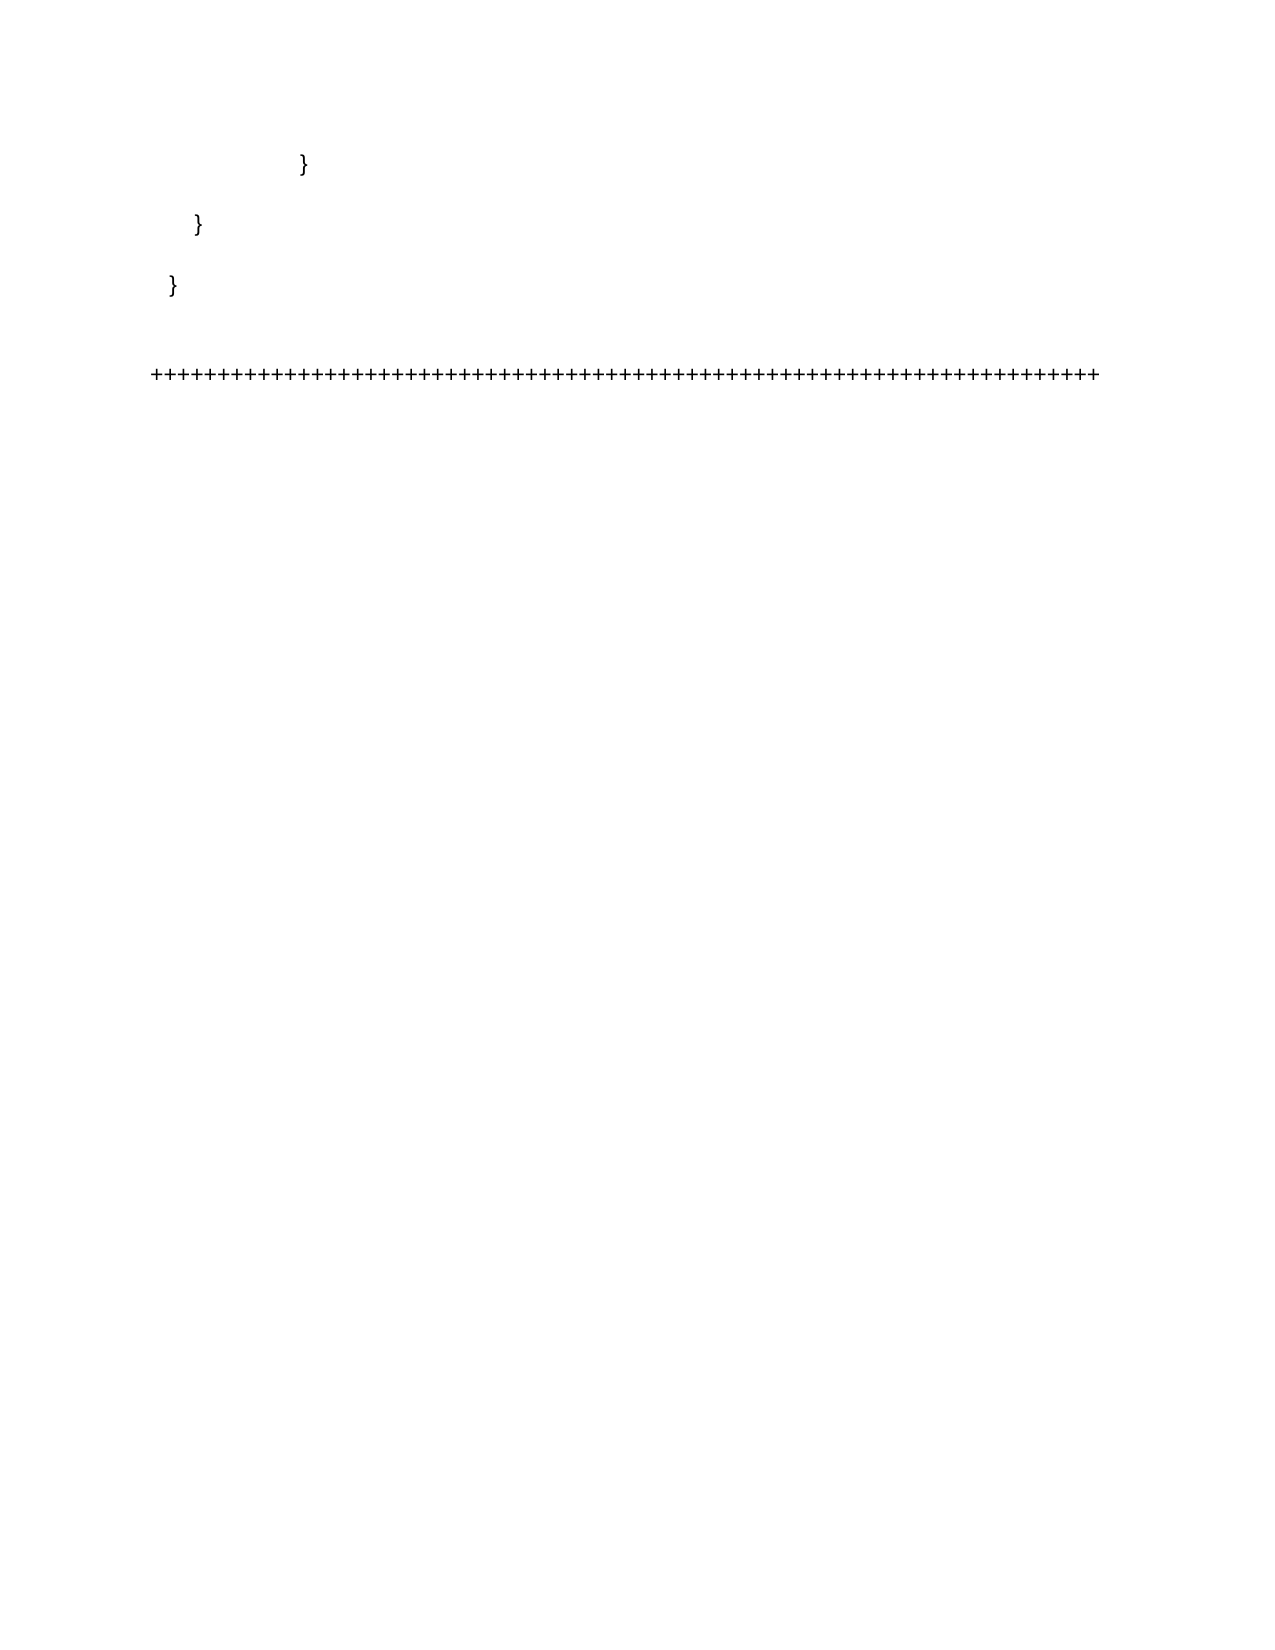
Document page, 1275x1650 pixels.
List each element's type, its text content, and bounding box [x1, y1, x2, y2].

text } [150, 150, 1125, 176]
text } [150, 271, 1125, 297]
text } [150, 210, 1125, 237]
text +++++++++++++++++++++++++++++++++++++++++++++++++++++++++++++++++++++++ [150, 361, 1125, 388]
